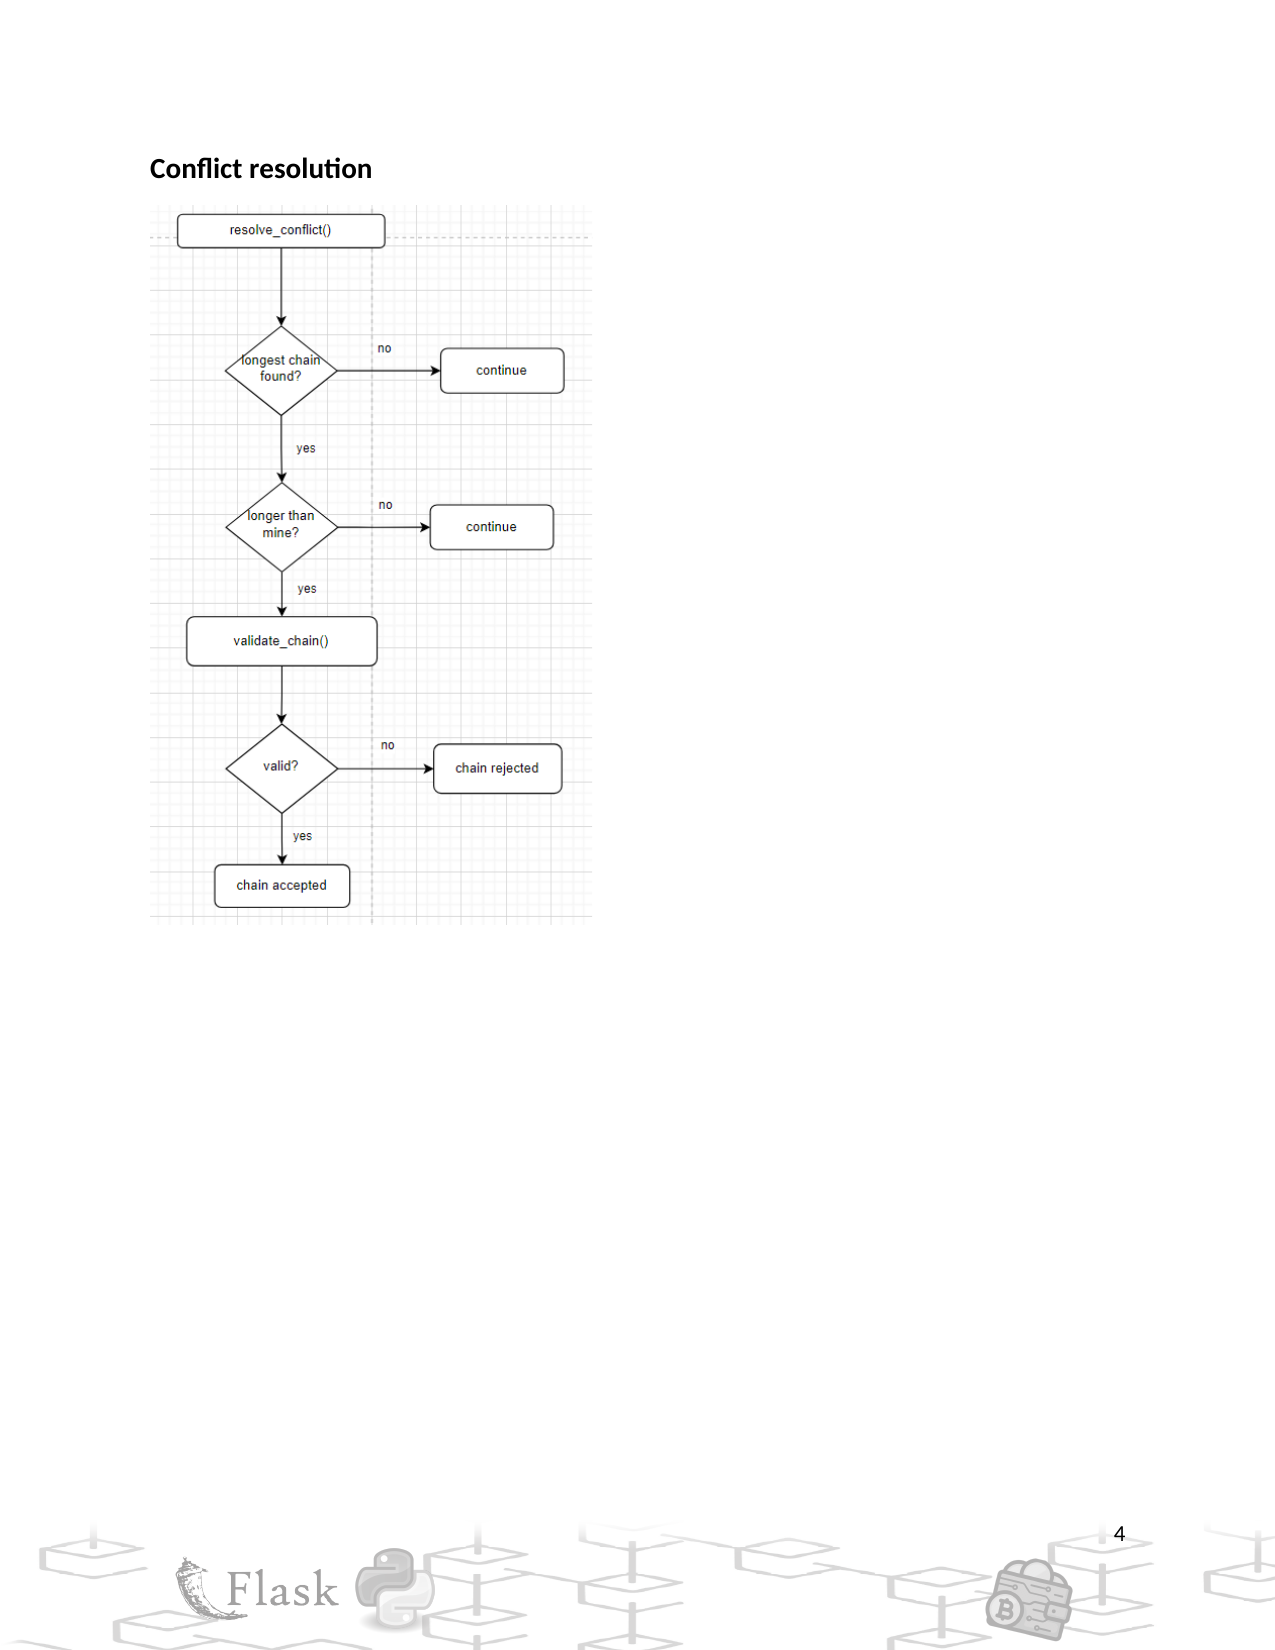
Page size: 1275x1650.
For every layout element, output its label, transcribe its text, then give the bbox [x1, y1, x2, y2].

text Conflict resolution [150, 150, 1125, 186]
picture [150, 205, 593, 925]
